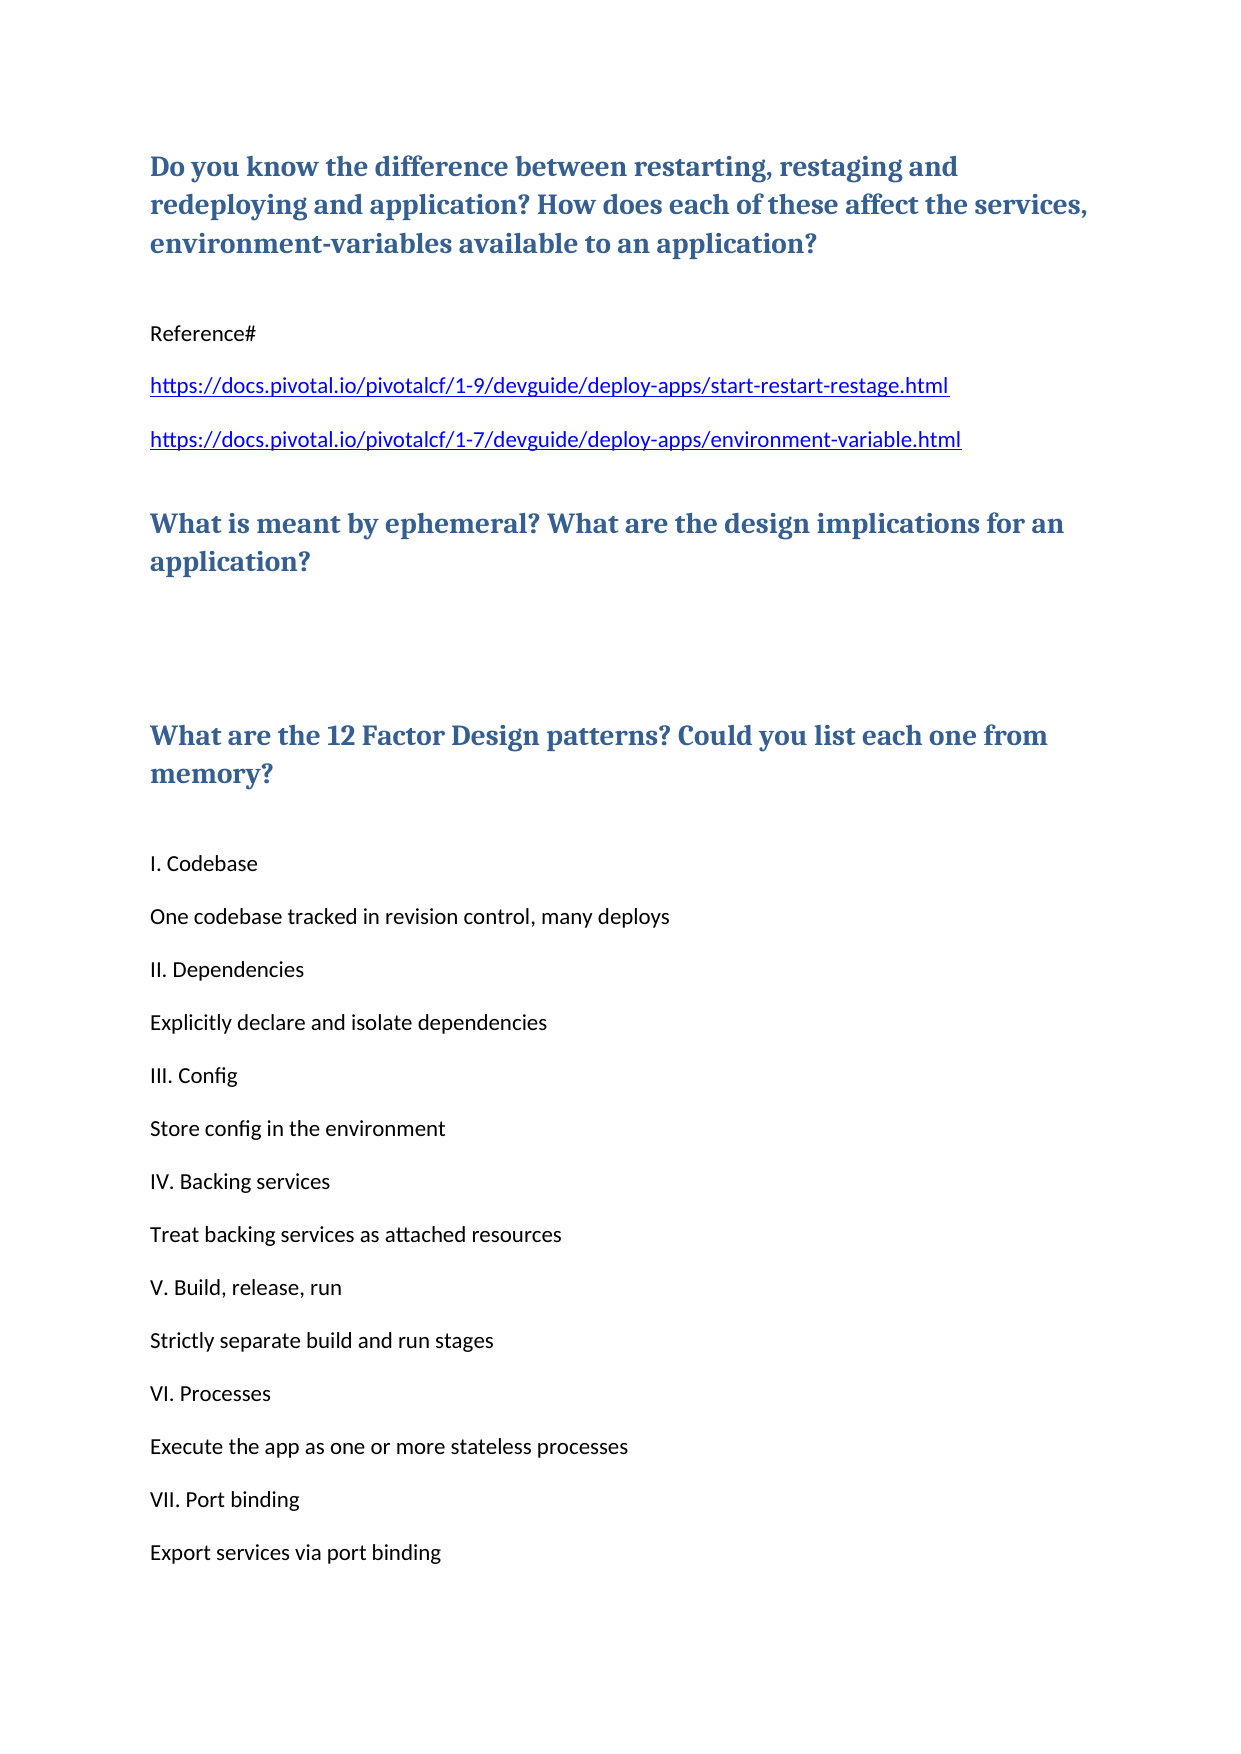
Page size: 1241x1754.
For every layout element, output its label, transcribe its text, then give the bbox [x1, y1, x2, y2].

text IV. Backing services [150, 1167, 1090, 1195]
text https://docs.pivotal.io/pivotalcf/1-7/devguide/deploy-apps/environment-variable.html [150, 425, 1090, 453]
subtitle Do you know the difference between restarting, restaging and redeploying and application? How does each of these affect the services, environment-variables available to an application? [150, 150, 1090, 261]
text Store config in the environment [150, 1114, 1090, 1142]
subtitle What are the 12 Factor Design patterns? Could you list each one from memory? [150, 719, 1090, 791]
text II. Dependencies [150, 955, 1090, 983]
text VI. Processes [150, 1379, 1090, 1407]
text One codebase tracked in revision control, many deploys [150, 902, 1090, 930]
text I. Codebase [150, 849, 1090, 877]
text Strictly separate build and run stages [150, 1326, 1090, 1354]
text Treat backing services as attached resources [150, 1220, 1090, 1248]
text VII. Port binding [150, 1486, 1090, 1513]
subtitle What is meant by ephemeral? What are the design implications for an application? [150, 507, 1090, 579]
text V. Build, release, run [150, 1273, 1090, 1301]
text Explicitly declare and isolate dependencies [150, 1008, 1090, 1036]
text III. Config [150, 1061, 1090, 1089]
text https://docs.pivotal.io/pivotalcf/1-9/devguide/deploy-apps/start-restart-restage.html [150, 372, 1090, 400]
text Reference# [150, 319, 1090, 347]
text Execute the app as one or more stateless processes [150, 1432, 1090, 1461]
text Export services via port binding [150, 1538, 1090, 1567]
